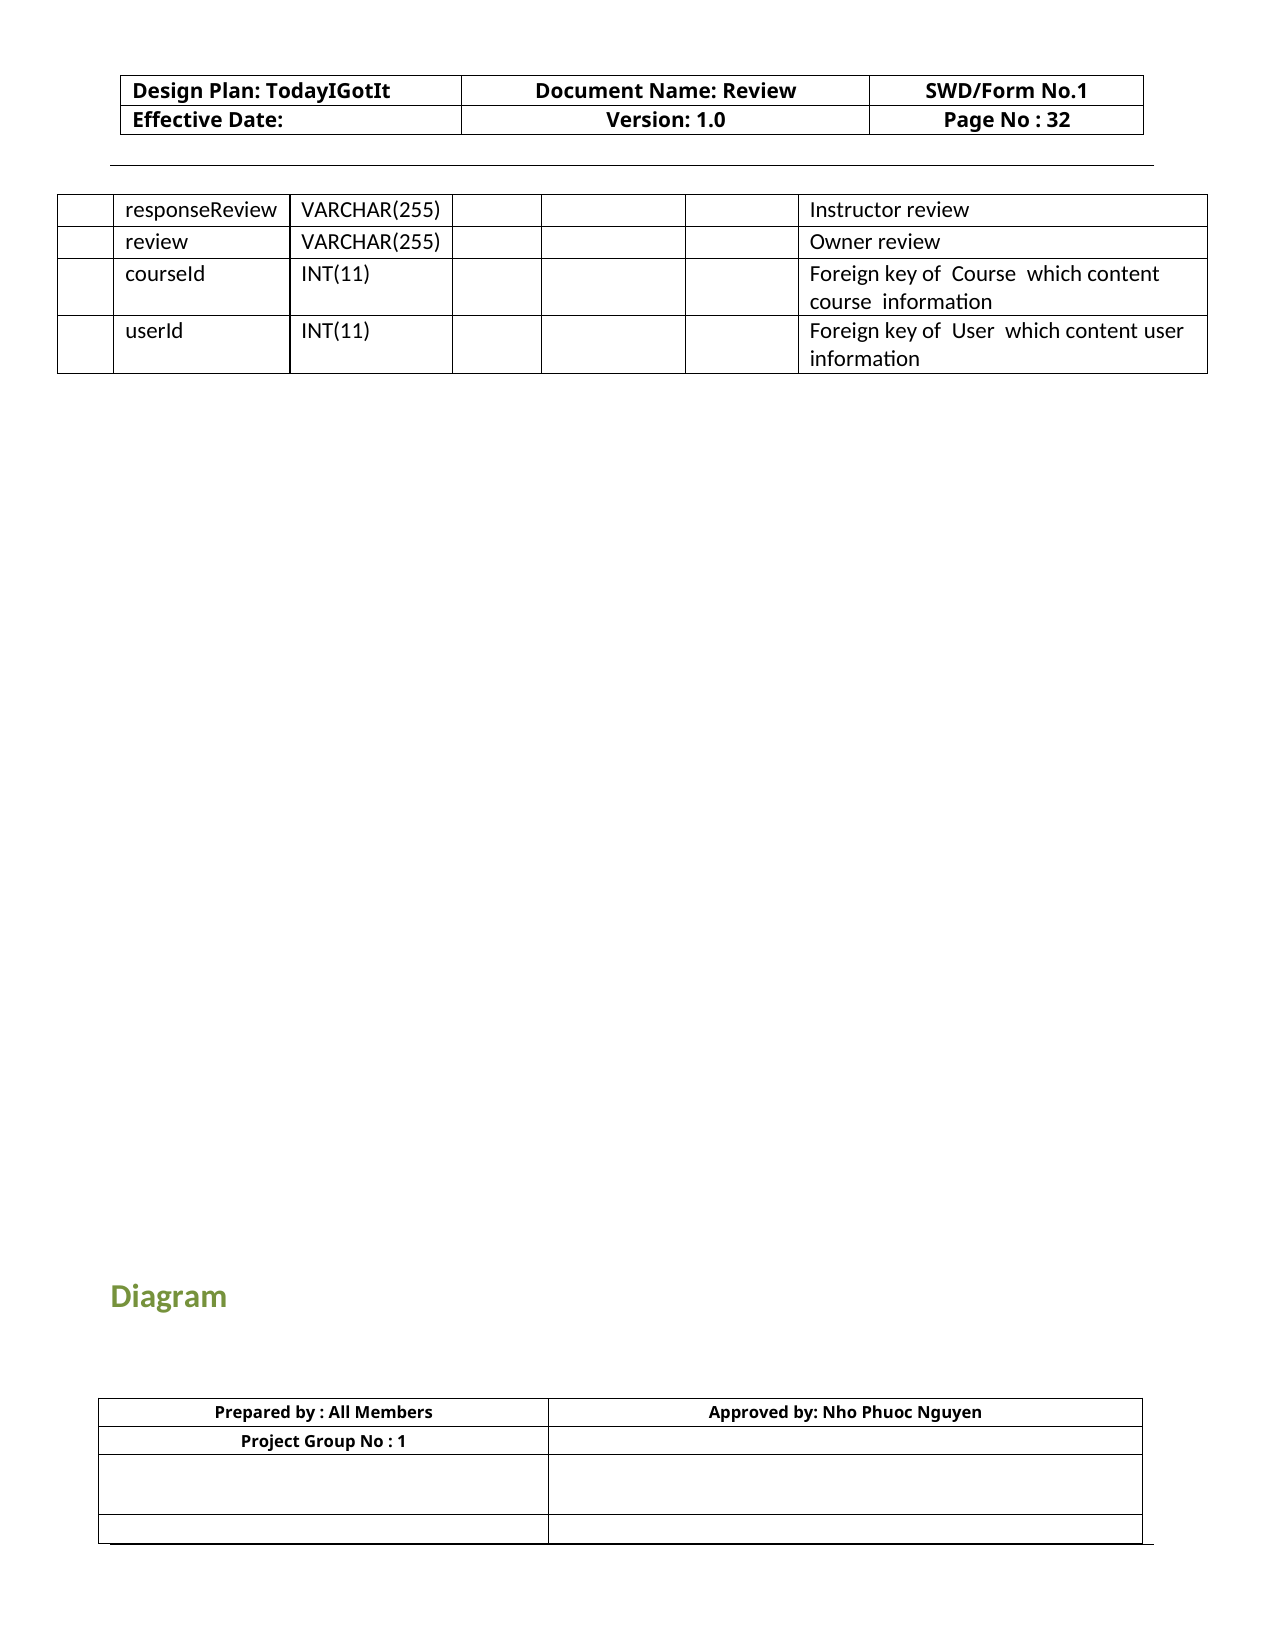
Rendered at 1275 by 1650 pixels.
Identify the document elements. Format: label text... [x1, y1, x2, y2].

table_cell [686, 227, 798, 258]
table_cell [686, 316, 798, 372]
table_cell INT(11) [291, 316, 452, 372]
table_cell [686, 195, 798, 226]
table_cell Foreign key of User which content user information [799, 316, 1207, 372]
table_cell review [114, 227, 289, 258]
table_cell userId [114, 316, 289, 372]
table_cell [542, 227, 685, 258]
table_cell [453, 195, 541, 226]
table_cell [58, 195, 113, 226]
table_cell [453, 316, 541, 372]
table_cell VARCHAR(255) [291, 195, 452, 226]
table_cell [686, 259, 798, 315]
table_cell [542, 259, 685, 315]
table_cell [542, 195, 685, 226]
table_cell Instructor review [799, 195, 1207, 226]
table_cell [542, 316, 685, 372]
table_cell Foreign key of Course which content course information [799, 259, 1207, 315]
table_cell [453, 227, 541, 258]
table_cell responseReview [114, 195, 289, 226]
table_cell [453, 259, 541, 315]
table_cell INT(11) [291, 259, 452, 315]
table_cell [58, 227, 113, 258]
table_cell VARCHAR(255) [291, 227, 452, 258]
subtitle Diagram [110, 1276, 1154, 1316]
table_cell courseId [114, 259, 289, 315]
table_cell [58, 259, 113, 315]
table_cell Owner review [799, 227, 1207, 258]
table_cell [58, 316, 113, 372]
